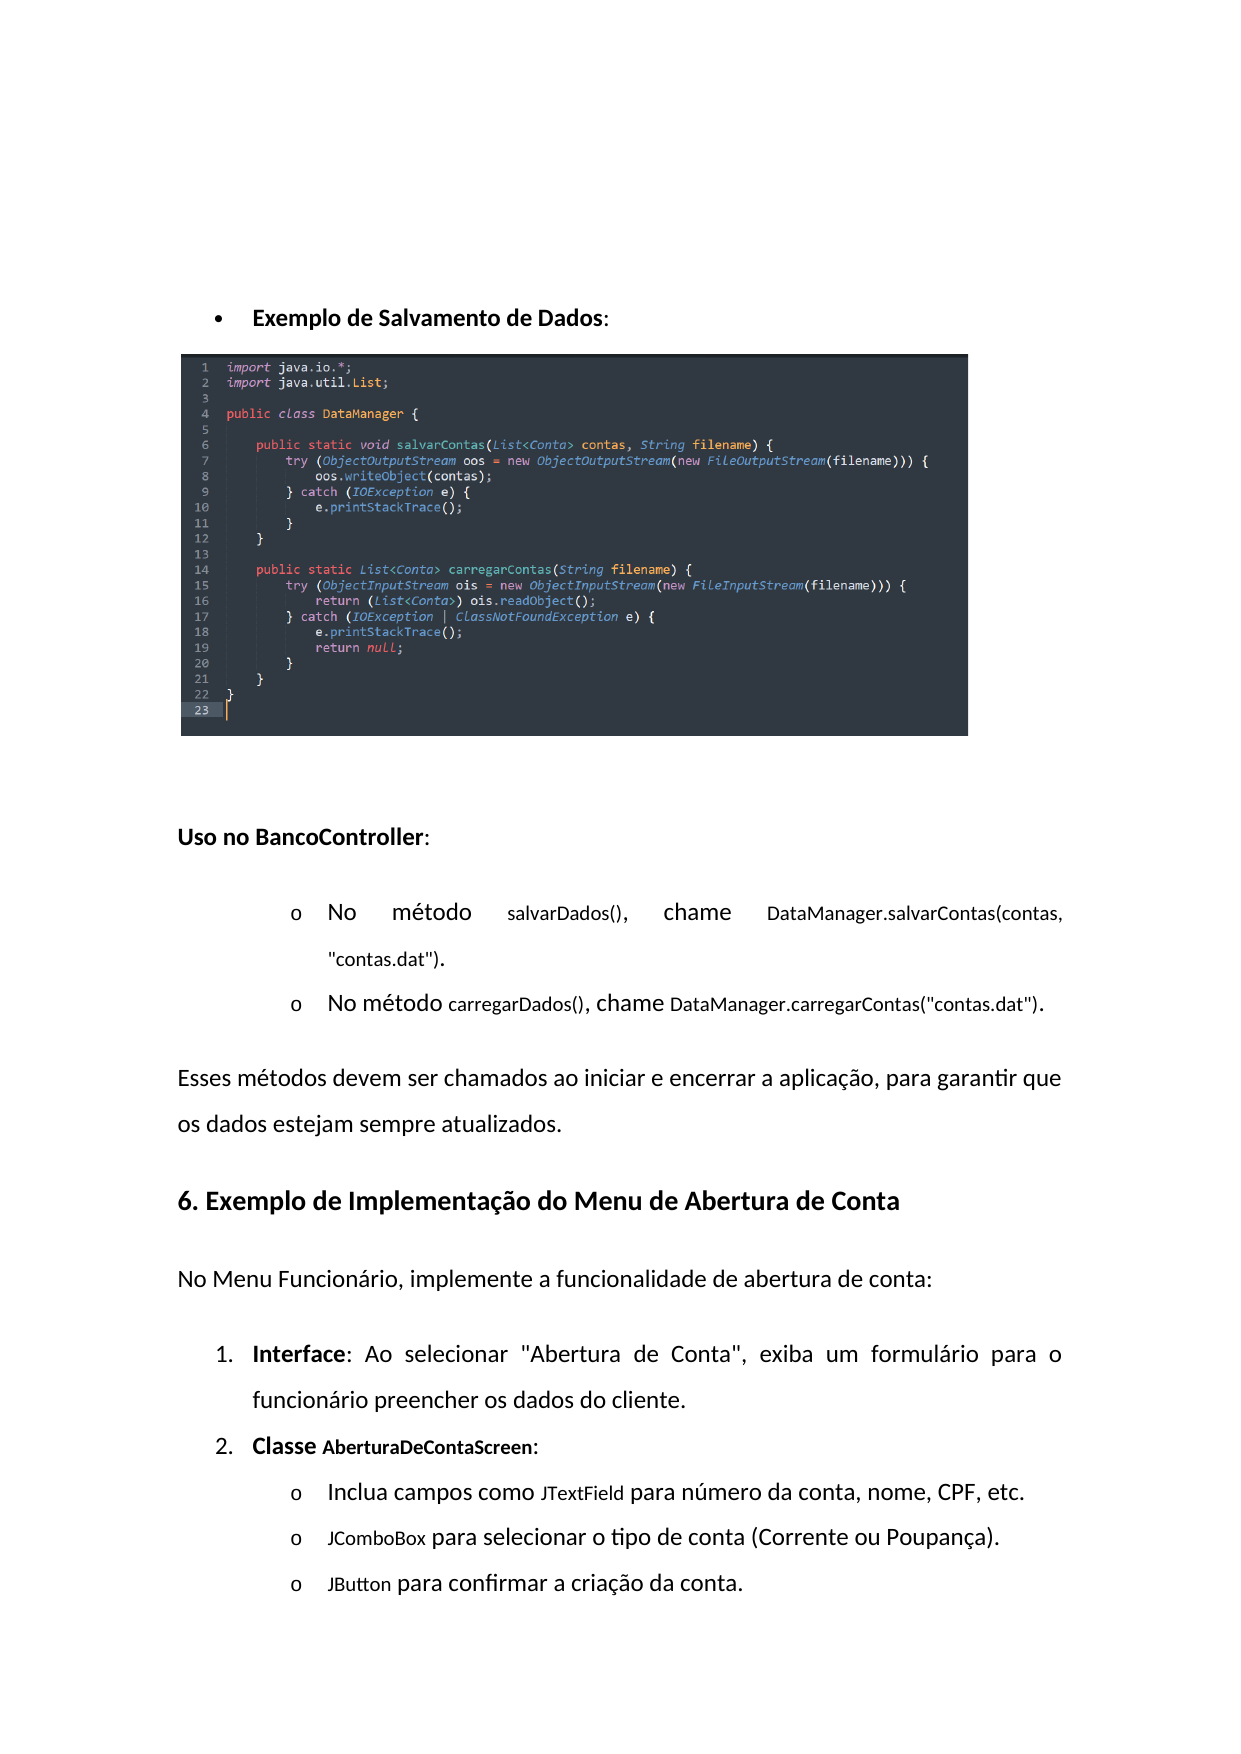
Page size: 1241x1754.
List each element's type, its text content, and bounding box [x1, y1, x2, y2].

list No método salvarDados(), chame DataManager.salvarContas(contas, "contas.dat"). [290, 896, 1063, 972]
picture [181, 354, 969, 736]
list Interface: Ao selecionar "Abertura de Conta", exiba um formulário para o funcionário preencher os dados do cliente. [215, 1338, 1063, 1415]
text Esses métodos devem ser chamados ao iniciar e encerrar a aplicação, para garantir que os dados estejam sempre atualizados. [177, 1062, 1063, 1138]
list Inclua campos como JTextField para número da conta, nome, CPF, etc. [290, 1476, 1063, 1506]
list JComboBox para selecionar o tipo de conta (Corrente ou Poupança). [290, 1521, 1063, 1552]
text Uso no BancoController: [177, 821, 1063, 852]
list JButton para confirmar a criação da conta. [290, 1567, 1063, 1598]
text No Menu Funcionário, implemente a funcionalidade de abertura de conta: [177, 1264, 1063, 1294]
list No método carregarDados(), chame DataManager.carregarContas("contas.dat"). [290, 987, 1063, 1018]
text 6. Exemplo de Implementação do Menu de Abertura de Conta [177, 1183, 1063, 1217]
list Exemplo de Salvamento de Dados: [215, 303, 1063, 333]
list Classe AberturaDeContaScreen: [215, 1430, 1063, 1461]
